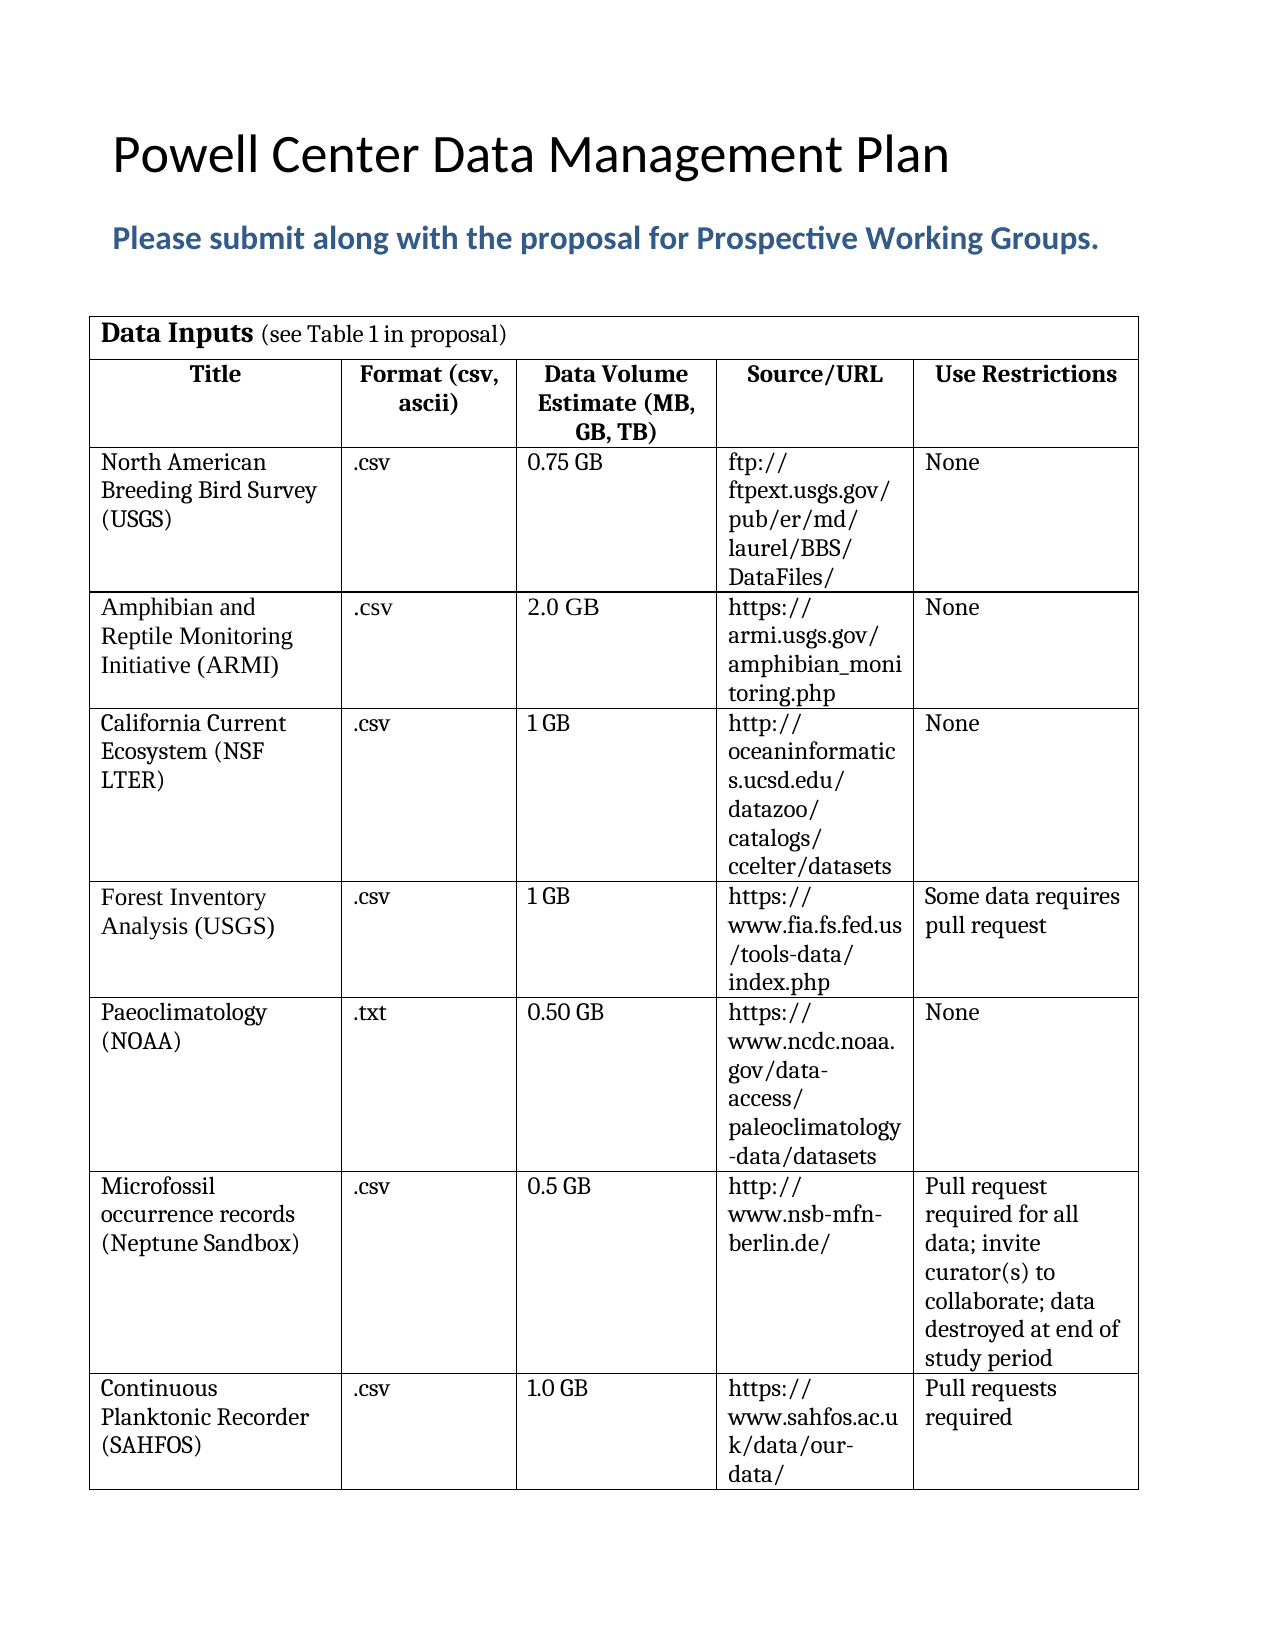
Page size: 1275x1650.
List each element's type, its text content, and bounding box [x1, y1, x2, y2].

table_cell Microfossil occurrence records (Neptune Sandbox) [90, 1172, 341, 1373]
table_cell https://armi.usgs.gov/amphibian_monitoring.php [717, 593, 913, 707]
table_cell 1.0 GB [517, 1374, 716, 1489]
table_cell .csv [342, 709, 516, 881]
table_cell .csv [342, 448, 516, 591]
table_cell ftp://ftpext.usgs.gov/pub/er/md/laurel/BBS/DataFiles/ [717, 448, 913, 591]
table_cell Paeoclimatology (NOAA) [90, 998, 341, 1171]
table_cell https://www.sahfos.ac.uk/data/our-data/ [717, 1374, 913, 1489]
table_cell North American Breeding Bird Survey (USGS) [90, 448, 341, 591]
table_cell Pull request required for all data; invite curator(s) to collaborate; data destroyed at end of study period [914, 1172, 1138, 1373]
table_cell Title [90, 360, 341, 447]
table_cell .txt [342, 998, 516, 1171]
table_cell Some data requires pull request [914, 882, 1138, 997]
subtitle Please submit along with the proposal for Prospective Working Groups. [112, 217, 1162, 258]
table_cell Pull requests required [914, 1374, 1138, 1489]
table_cell Use Restrictions [914, 360, 1138, 447]
table_cell Amphibian and Reptile Monitoring Initiative (ARMI) [90, 593, 341, 707]
table_cell 1 GB [517, 709, 716, 881]
table_cell None [914, 448, 1138, 591]
table_cell 1 GB [517, 882, 716, 997]
table_cell .csv [342, 593, 516, 707]
table_cell Forest Inventory Analysis (USGS) [90, 882, 341, 997]
table_cell None [914, 998, 1138, 1171]
table_cell 2.0 GB [517, 593, 716, 707]
table_cell California Current Ecosystem (NSF LTER) [90, 709, 341, 881]
table_cell .csv [342, 1374, 516, 1489]
table_cell Source/URL [717, 360, 913, 447]
table_cell Continuous Planktonic Recorder (SAHFOS) [90, 1374, 341, 1489]
table_cell http://oceaninformatics.ucsd.edu/datazoo/catalogs/ccelter/datasets [717, 709, 913, 881]
table_header Data Inputs (see Table 1 in proposal) [90, 317, 1138, 359]
table_cell Format (csv, ascii) [342, 360, 516, 447]
table_cell .csv [342, 882, 516, 997]
table_cell 0.75 GB [517, 448, 716, 591]
table_cell Data Volume Estimate (MB, GB, TB) [517, 360, 716, 447]
table_cell https://www.fia.fs.fed.us/tools-data/index.php [717, 882, 913, 997]
table_cell https://www.ncdc.noaa.gov/data-access/paleoclimatology-data/datasets [717, 998, 913, 1171]
table_cell http://www.nsb-mfn-berlin.de/ [717, 1172, 913, 1373]
title Powell Center Data Management Plan [112, 120, 1162, 186]
table_cell .csv [342, 1172, 516, 1373]
table_cell 0.5 GB [517, 1172, 716, 1373]
table_cell None [914, 593, 1138, 707]
table_cell None [914, 709, 1138, 881]
table_cell 0.50 GB [517, 998, 716, 1171]
